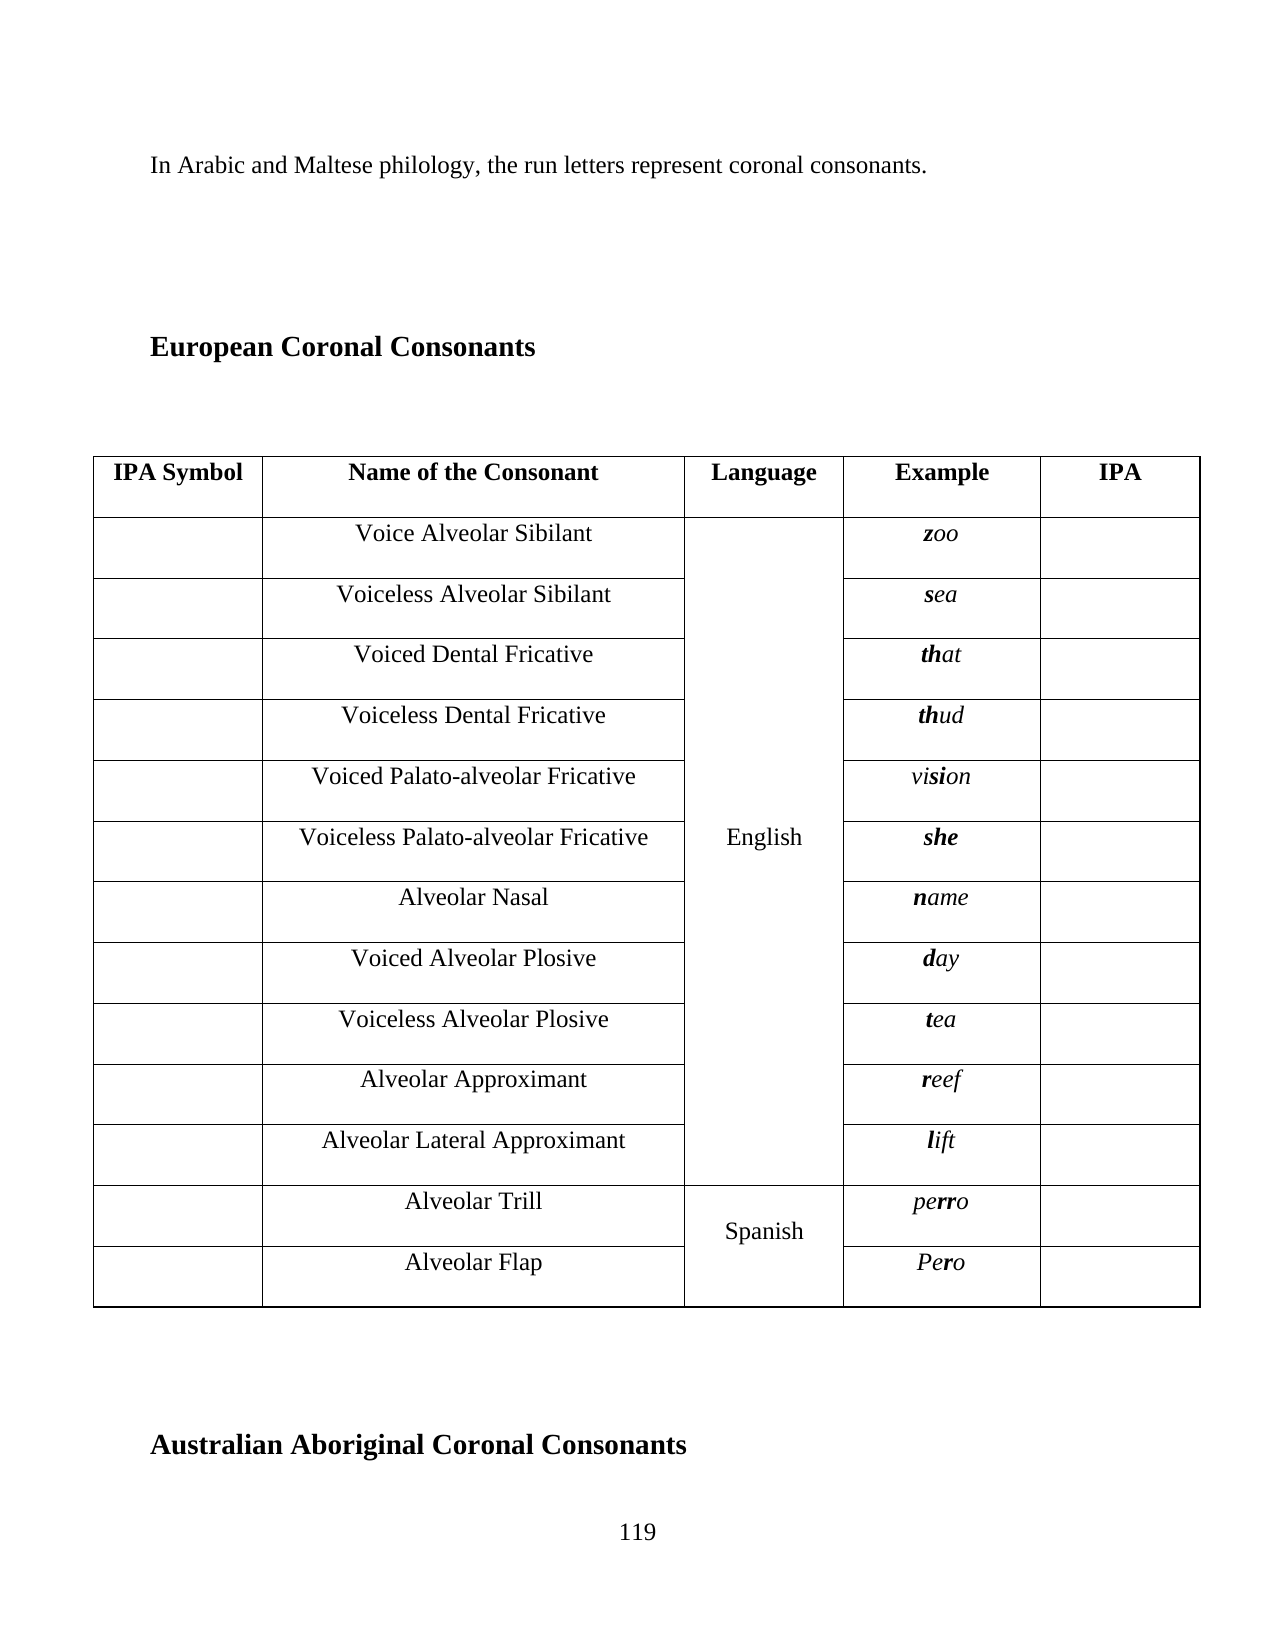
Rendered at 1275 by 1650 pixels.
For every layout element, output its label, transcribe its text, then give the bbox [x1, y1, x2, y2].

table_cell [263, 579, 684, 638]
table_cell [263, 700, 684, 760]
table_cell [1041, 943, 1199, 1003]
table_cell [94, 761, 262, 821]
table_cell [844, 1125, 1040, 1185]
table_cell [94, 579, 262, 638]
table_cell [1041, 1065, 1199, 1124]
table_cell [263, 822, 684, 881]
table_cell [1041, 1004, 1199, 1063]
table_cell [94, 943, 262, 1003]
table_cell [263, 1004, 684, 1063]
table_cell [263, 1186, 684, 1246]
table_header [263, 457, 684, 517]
text European Coronal Consonants [150, 329, 1125, 363]
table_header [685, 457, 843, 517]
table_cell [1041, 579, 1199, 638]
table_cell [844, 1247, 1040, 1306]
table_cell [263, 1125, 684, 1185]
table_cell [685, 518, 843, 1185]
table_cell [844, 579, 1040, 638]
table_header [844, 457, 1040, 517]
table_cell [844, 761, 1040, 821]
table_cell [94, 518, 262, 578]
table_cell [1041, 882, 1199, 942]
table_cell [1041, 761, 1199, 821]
text In Arabic and Maltese philology, the run letters represent coronal consonants. [150, 150, 1125, 179]
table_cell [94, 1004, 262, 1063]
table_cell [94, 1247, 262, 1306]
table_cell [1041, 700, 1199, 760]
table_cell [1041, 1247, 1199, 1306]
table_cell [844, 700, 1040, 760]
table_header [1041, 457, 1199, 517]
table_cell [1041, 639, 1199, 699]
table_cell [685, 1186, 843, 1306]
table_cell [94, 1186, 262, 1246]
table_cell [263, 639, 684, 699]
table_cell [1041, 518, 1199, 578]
text Australian Aboriginal Coronal Consonants [150, 1427, 1125, 1461]
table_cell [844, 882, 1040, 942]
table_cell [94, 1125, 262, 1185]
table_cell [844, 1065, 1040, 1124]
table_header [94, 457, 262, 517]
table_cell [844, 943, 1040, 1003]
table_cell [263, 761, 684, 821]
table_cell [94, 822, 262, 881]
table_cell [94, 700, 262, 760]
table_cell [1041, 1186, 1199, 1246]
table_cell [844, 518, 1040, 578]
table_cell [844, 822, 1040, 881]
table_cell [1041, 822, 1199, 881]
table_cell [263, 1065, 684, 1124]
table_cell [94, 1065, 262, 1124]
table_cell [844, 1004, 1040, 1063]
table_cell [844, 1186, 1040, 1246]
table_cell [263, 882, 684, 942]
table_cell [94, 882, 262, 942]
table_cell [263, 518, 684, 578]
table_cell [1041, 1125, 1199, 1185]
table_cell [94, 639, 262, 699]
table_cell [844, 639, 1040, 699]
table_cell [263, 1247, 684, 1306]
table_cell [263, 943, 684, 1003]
